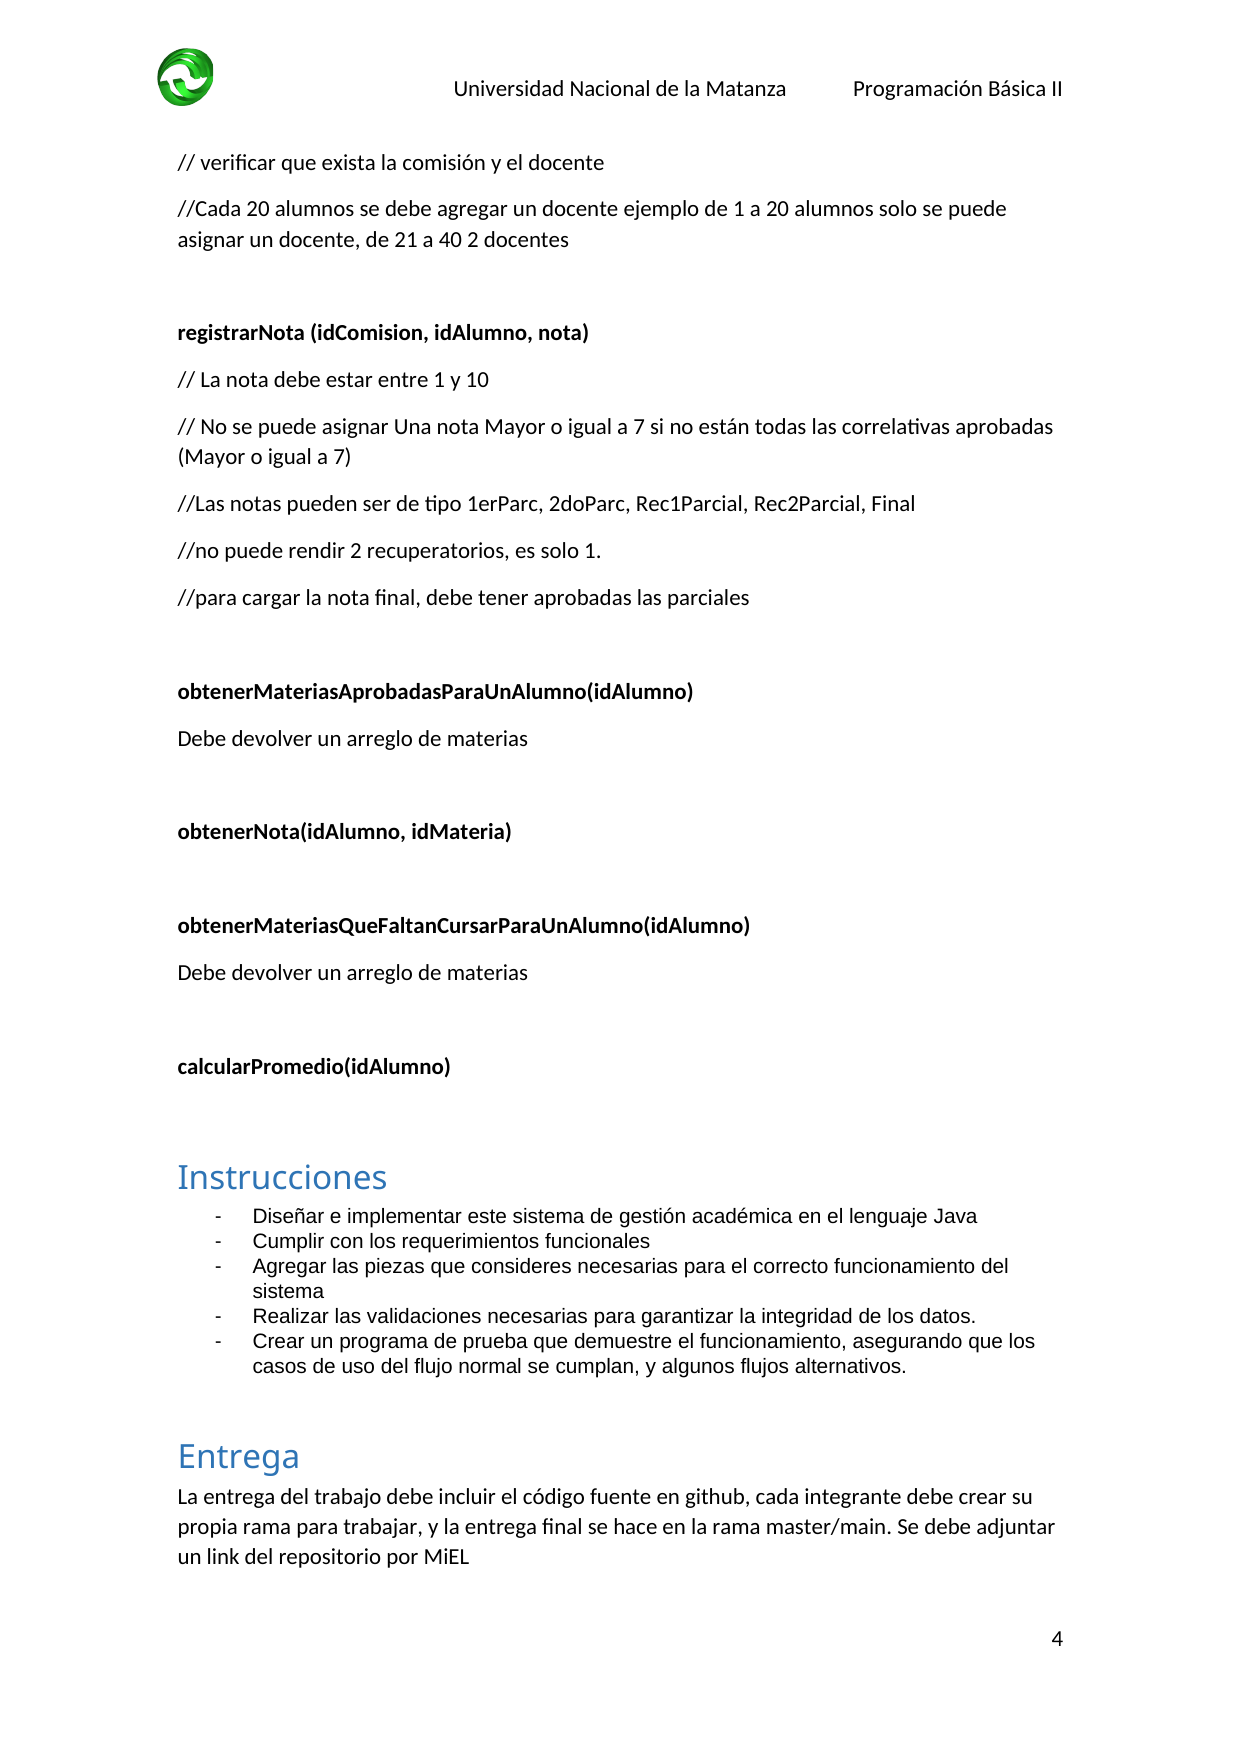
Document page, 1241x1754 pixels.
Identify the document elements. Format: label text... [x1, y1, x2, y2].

text obtenerNota(idAlumno, idMateria) [177, 817, 1063, 845]
text // La nota debe estar entre 1 y 10 [177, 365, 1063, 393]
text // verificar que exista la comisión y el docente [177, 148, 1063, 176]
text obtenerMateriasAprobadasParaUnAlumno(idAlumno) [177, 677, 1063, 705]
list Cumplir con los requerimientos funcionales [215, 1228, 1063, 1254]
text obtenerMateriasQueFaltanCursarParaUnAlumno(idAlumno) [177, 911, 1063, 939]
text Debe devolver un arreglo de materias [177, 958, 1063, 986]
list Crear un programa de prueba que demuestre el funcionamiento, asegurando que los casos de uso del flujo normal se cumplan, y algunos flujos alternativos. [215, 1328, 1063, 1378]
list Agregar las piezas que consideres necesarias para el correcto funcionamiento del sistema [215, 1254, 1063, 1303]
text Debe devolver un arreglo de materias [177, 724, 1063, 752]
list Diseñar e implementar este sistema de gestión académica en el lenguaje Java [215, 1203, 1063, 1228]
text //para cargar la nota final, debe tener aprobadas las parciales [177, 583, 1063, 611]
list Realizar las validaciones necesarias para garantizar la integridad de los datos. [215, 1303, 1063, 1328]
subtitle Instrucciones [177, 1154, 1063, 1199]
text // No se puede asignar Una nota Mayor o igual a 7 si no están todas las correlativas aprobadas (Mayor o igual a 7) [177, 412, 1063, 470]
text registrarNota (idComision, idAlumno, nota) [177, 318, 1063, 346]
text calcularPromedio(idAlumno) [177, 1052, 1063, 1080]
picture [157, 48, 214, 106]
text //Las notas pueden ser de tipo 1erParc, 2doParc, Rec1Parcial, Rec2Parcial, Final [177, 489, 1063, 517]
text La entrega del trabajo debe incluir el código fuente en github, cada integrante debe crear su propia rama para trabajar, y la entrega final se hace en la rama master/main. Se debe adjuntar un link del repositorio por MiEL [177, 1482, 1063, 1570]
subtitle Entrega [177, 1433, 1063, 1478]
text //no puede rendir 2 recuperatorios, es solo 1. [177, 536, 1063, 564]
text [177, 194, 1063, 253]
